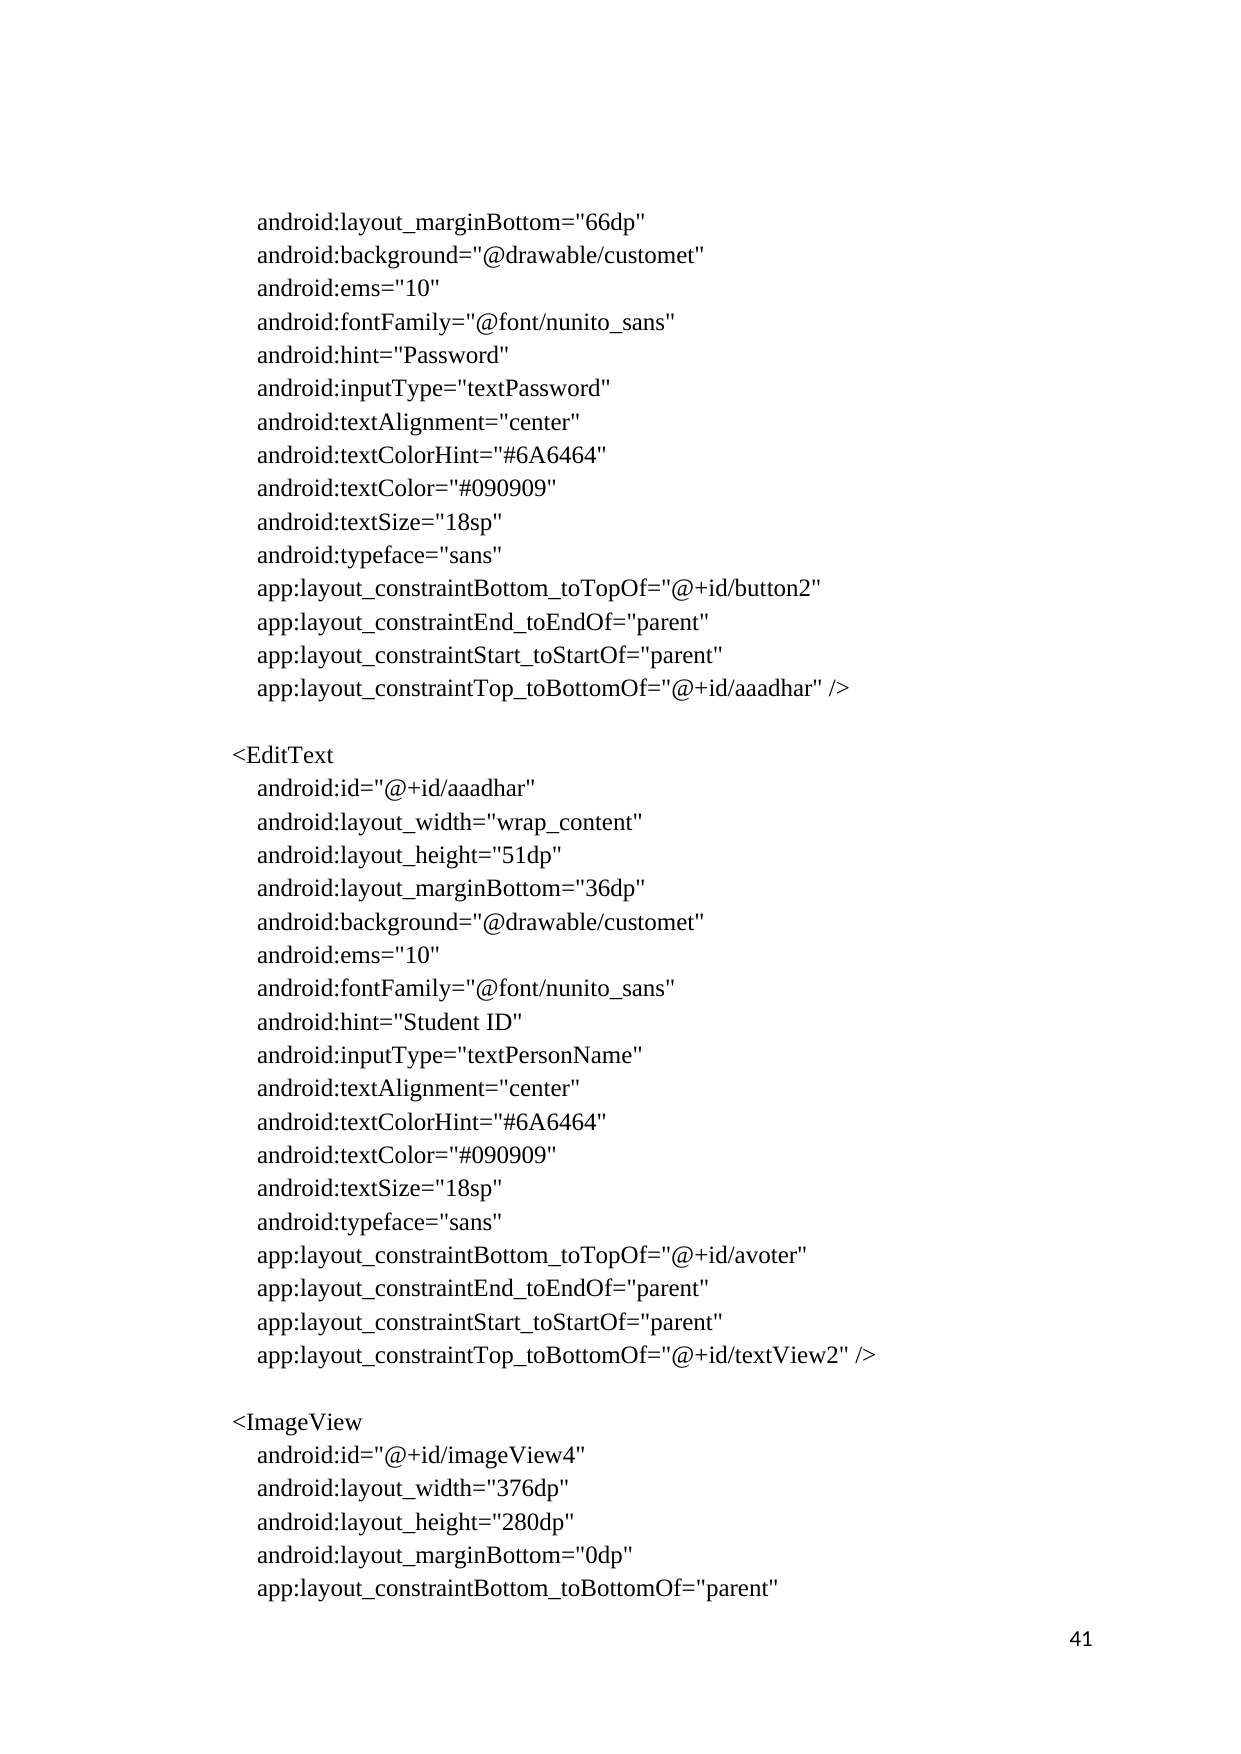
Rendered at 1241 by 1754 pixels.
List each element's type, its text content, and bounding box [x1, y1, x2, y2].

text android:textAlignment="center" [207, 407, 1092, 436]
text android:textColorHint="#6A6464" [207, 1107, 1092, 1136]
text android:ems="10" [207, 273, 1092, 302]
text android:inputType="textPersonName" [207, 1040, 1092, 1069]
text android:typeface="sans" [207, 540, 1092, 569]
text android:background="@drawable/customet" [207, 240, 1092, 269]
text android:background="@drawable/customet" [207, 907, 1092, 936]
text android:layout_width="wrap_content" [207, 807, 1092, 836]
text android:layout_marginBottom="66dp" [207, 207, 1092, 236]
text android:textAlignment="center" [207, 1073, 1092, 1102]
text app:layout_constraintTop_toBottomOf="@+id/textView2" /> [207, 1340, 1092, 1369]
text app:layout_constraintStart_toStartOf="parent" [207, 1307, 1092, 1336]
text android:id="@+id/imageView4" [207, 1440, 1092, 1469]
text app:layout_constraintBottom_toBottomOf="parent" [207, 1573, 1092, 1602]
text app:layout_constraintEnd_toEndOf="parent" [207, 1273, 1092, 1302]
text app:layout_constraintEnd_toEndOf="parent" [207, 607, 1092, 636]
text android:layout_width="376dp" [207, 1473, 1092, 1502]
text android:layout_marginBottom="36dp" [207, 873, 1092, 902]
text android:id="@+id/aaadhar" [207, 773, 1092, 802]
text <ImageView [207, 1407, 1092, 1436]
text <EditText [207, 740, 1092, 769]
text android:hint="Password" [207, 340, 1092, 369]
text app:layout_constraintBottom_toTopOf="@+id/button2" [207, 573, 1092, 602]
text android:hint="Student ID" [207, 1007, 1092, 1036]
text android:textSize="18sp" [207, 507, 1092, 536]
text android:textColor="#090909" [207, 473, 1092, 502]
text app:layout_constraintBottom_toTopOf="@+id/avoter" [207, 1240, 1092, 1269]
text android:layout_marginBottom="0dp" [207, 1540, 1092, 1569]
text android:typeface="sans" [207, 1207, 1092, 1236]
text android:ems="10" [207, 940, 1092, 969]
text android:layout_height="51dp" [207, 840, 1092, 869]
text app:layout_constraintTop_toBottomOf="@+id/aaadhar" /> [207, 673, 1092, 702]
text android:textColor="#090909" [207, 1140, 1092, 1169]
text android:layout_height="280dp" [207, 1507, 1092, 1536]
text android:inputType="textPassword" [207, 373, 1092, 402]
text android:textSize="18sp" [207, 1173, 1092, 1202]
text android:fontFamily="@font/nunito_sans" [207, 307, 1092, 336]
text app:layout_constraintStart_toStartOf="parent" [207, 640, 1092, 669]
text android:fontFamily="@font/nunito_sans" [207, 973, 1092, 1002]
text android:textColorHint="#6A6464" [207, 440, 1092, 469]
